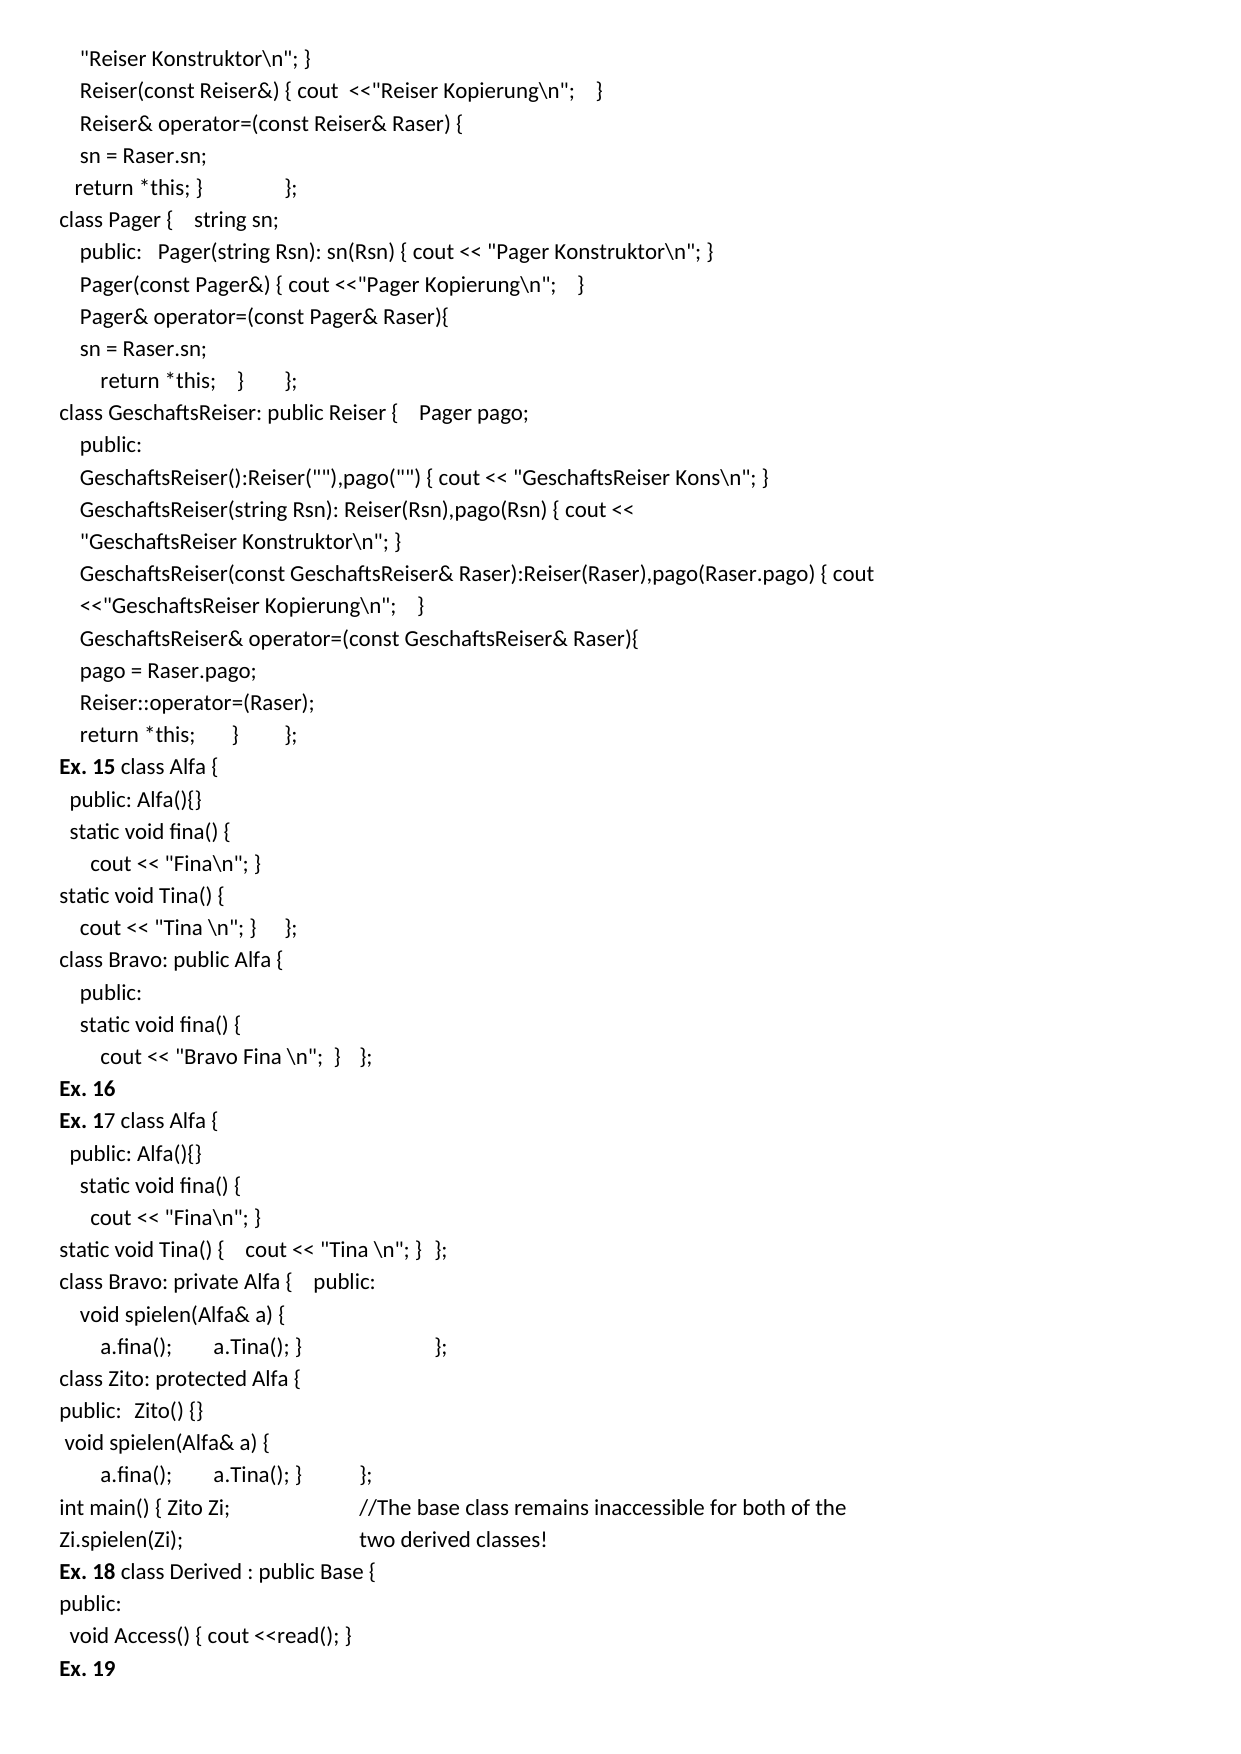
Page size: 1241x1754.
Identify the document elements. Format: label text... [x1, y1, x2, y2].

text Ex. 16 [59, 1074, 1196, 1102]
text class Bravo: private Alfa { public: [59, 1267, 1196, 1296]
text Pager(const Pager&) { cout <<"Pager Kopierung\n"; } [59, 270, 1196, 298]
text cout << "Bravo Fina \n"; } }; [59, 1042, 1196, 1070]
text class GeschaftsReiser: public Reiser { Pager pago; [59, 398, 1196, 426]
text class Bravo: public Alfa { [59, 946, 1196, 974]
text return *this; } }; [59, 366, 1196, 394]
text public: [59, 431, 1196, 459]
text Ex. 18 class Derived : public Base { [59, 1557, 1196, 1585]
text public: Alfa(){} [59, 785, 1196, 813]
text Reiser(const Reiser&) { cout <<"Reiser Kopierung\n"; } [59, 77, 1196, 104]
text void spielen(Alfa& a) { [59, 1428, 1196, 1456]
text sn = Raser.sn; [59, 334, 1196, 362]
text GeschaftsReiser(const GeschaftsReiser& Raser):Reiser(Raser),pago(Raser.pago) { cout [59, 559, 1196, 587]
text sn = Raser.sn; [59, 141, 1196, 169]
text a.fina(); a.Tina(); } }; [59, 1461, 1196, 1489]
text return *this; } }; [59, 173, 1196, 201]
text Zi.spielen(Zi); two derived classes! [59, 1525, 1196, 1553]
text Pager& operator=(const Pager& Raser){ [59, 302, 1196, 330]
text "Reiser Konstruktor\n"; } [59, 44, 1196, 72]
text void spielen(Alfa& a) { [59, 1300, 1196, 1328]
text <<"GeschaftsReiser Kopierung\n"; } [59, 592, 1196, 619]
text cout << "Tina \n"; } }; [59, 913, 1196, 941]
text public: [59, 1589, 1196, 1617]
text public: Pager(string Rsn): sn(Rsn) { cout << "Pager Konstruktor\n"; } [59, 237, 1196, 266]
text return *this; } }; [59, 720, 1196, 748]
text void Access() { cout <<read(); } [59, 1622, 1196, 1649]
text Ex. 17 class Alfa { [59, 1107, 1196, 1134]
text public: [59, 978, 1196, 1006]
text class Zito: protected Alfa { [59, 1364, 1196, 1392]
text static void Tina() { [59, 881, 1196, 909]
text static void fina() { [59, 1171, 1196, 1199]
text GeschaftsReiser(string Rsn): Reiser(Rsn),pago(Rsn) { cout << [59, 495, 1196, 523]
text Reiser& operator=(const Reiser& Raser) { [59, 109, 1196, 137]
text static void fina() { [59, 817, 1196, 845]
text static void Tina() { cout << "Tina \n"; } }; [59, 1235, 1196, 1263]
text Ex. 15 class Alfa { [59, 752, 1196, 781]
text cout << "Fina\n"; } [59, 1203, 1196, 1231]
text GeschaftsReiser& operator=(const GeschaftsReiser& Raser){ [59, 624, 1196, 652]
text "GeschaftsReiser Konstruktor\n"; } [59, 527, 1196, 555]
text a.fina(); a.Tina(); } }; [59, 1332, 1196, 1360]
text class Pager { string sn; [59, 205, 1196, 233]
text public: Zito() {} [59, 1396, 1196, 1424]
text static void fina() { [59, 1010, 1196, 1038]
text pago = Raser.pago; [59, 656, 1196, 684]
text GeschaftsReiser():Reiser(""),pago("") { cout << "GeschaftsReiser Kons\n"; } [59, 463, 1196, 491]
text int main() { Zito Zi; //The base class remains inaccessible for both of the [59, 1493, 1196, 1521]
text Reiser::operator=(Raser); [59, 688, 1196, 716]
text cout << "Fina\n"; } [59, 849, 1196, 877]
text Ex. 19 [59, 1654, 1196, 1682]
text public: Alfa(){} [59, 1139, 1196, 1167]
